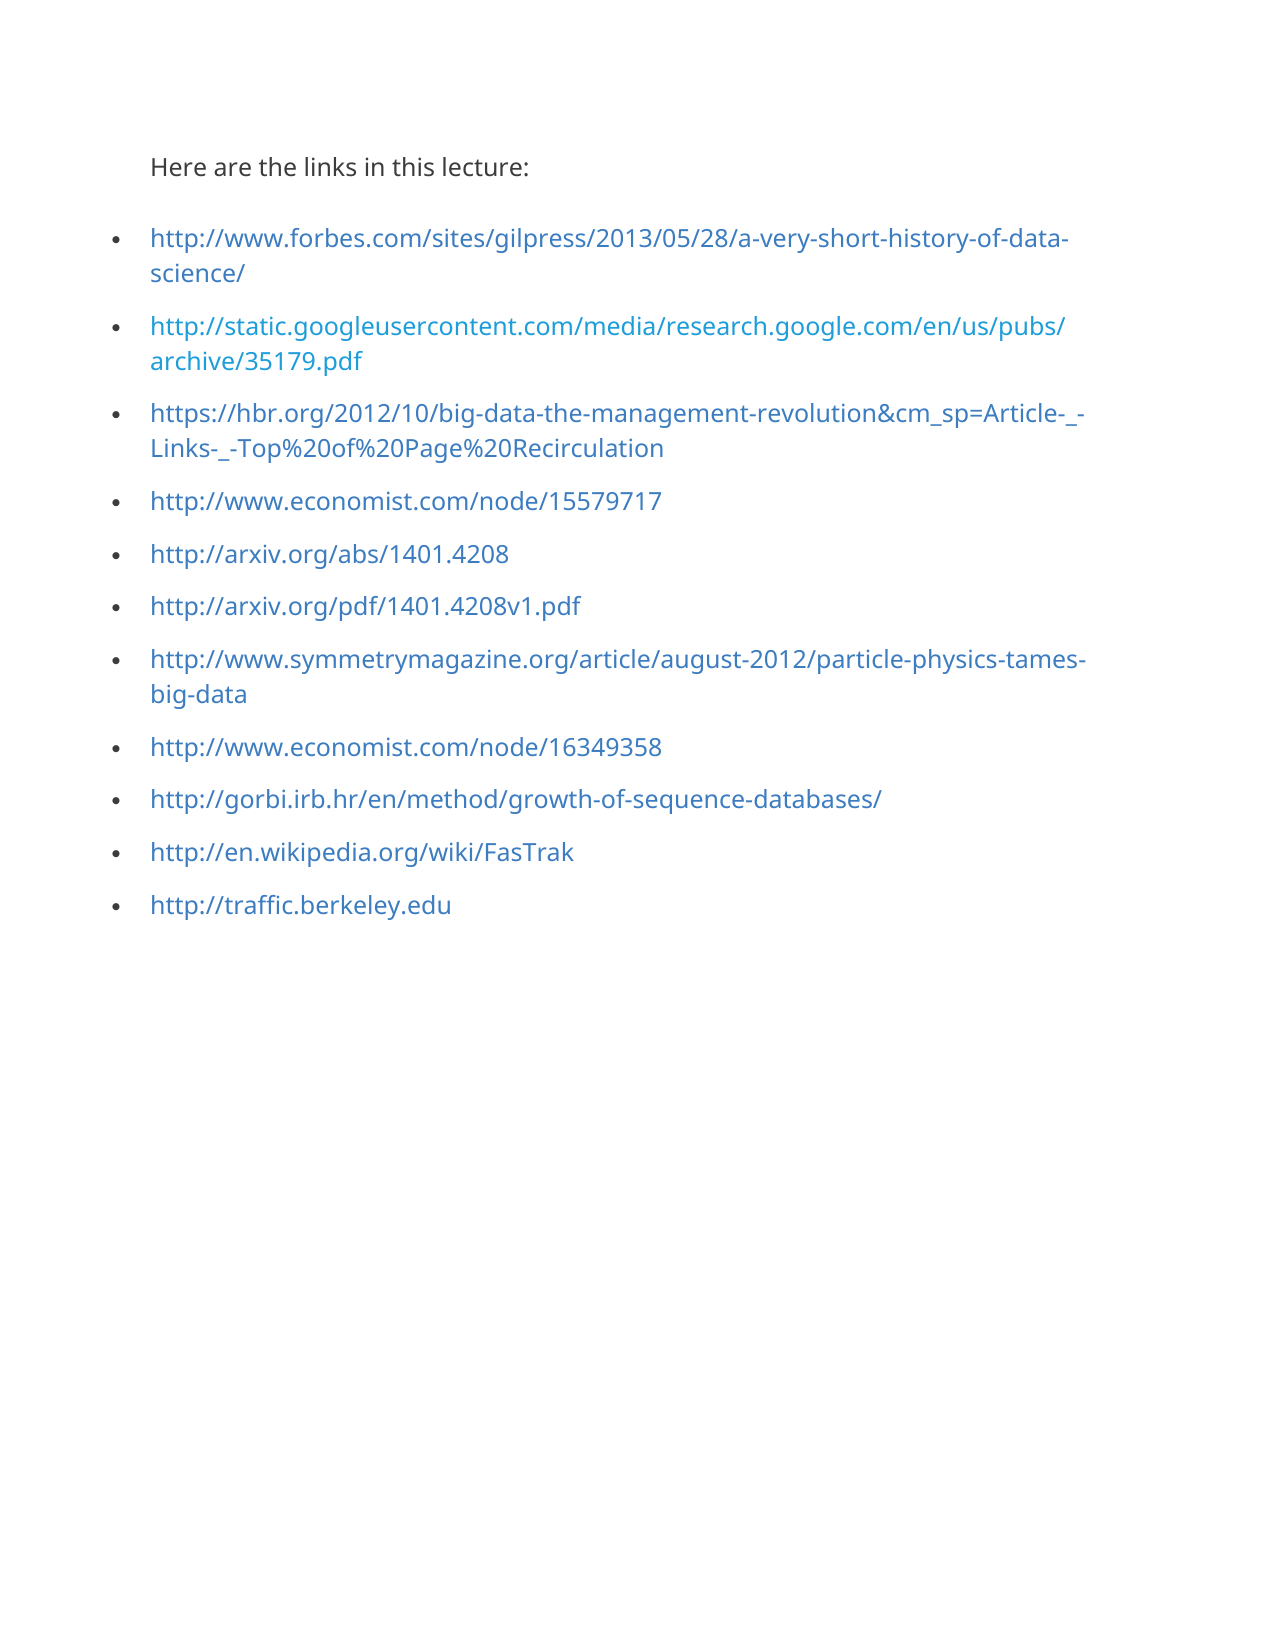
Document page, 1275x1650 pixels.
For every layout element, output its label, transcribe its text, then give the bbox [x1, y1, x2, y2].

list http://www.economist.com/node/15579717 [112, 483, 1125, 518]
list http://en.wikipedia.org/wiki/FasTrak [112, 834, 1125, 869]
list http://arxiv.org/abs/1401.4208 [112, 535, 1125, 570]
list http://static.googleusercontent.com/media/research.google.com/en/us/pubs/archive/35179.pdf [112, 307, 1125, 377]
list http://arxiv.org/pdf/1401.4208v1.pdf [112, 588, 1125, 623]
text Here are the links in this lecture: [150, 150, 1125, 184]
list http://gorbi.irb.hr/en/method/growth-of-sequence-databases/ [112, 781, 1125, 816]
list http://www.economist.com/node/16349358 [112, 728, 1125, 763]
list http://www.symmetrymagazine.org/article/august-2012/particle-physics-tames-big-data [112, 641, 1125, 711]
list http://traffic.berkeley.edu [112, 887, 1125, 922]
list https://hbr.org/2012/10/big-data-the-management-revolution&cm_sp=Article-_-Links-_-Top%20of%20Page%20Recirculation [112, 395, 1125, 465]
list http://www.forbes.com/sites/gilpress/2013/05/28/a-very-short-history-of-data-science/ [112, 219, 1125, 289]
